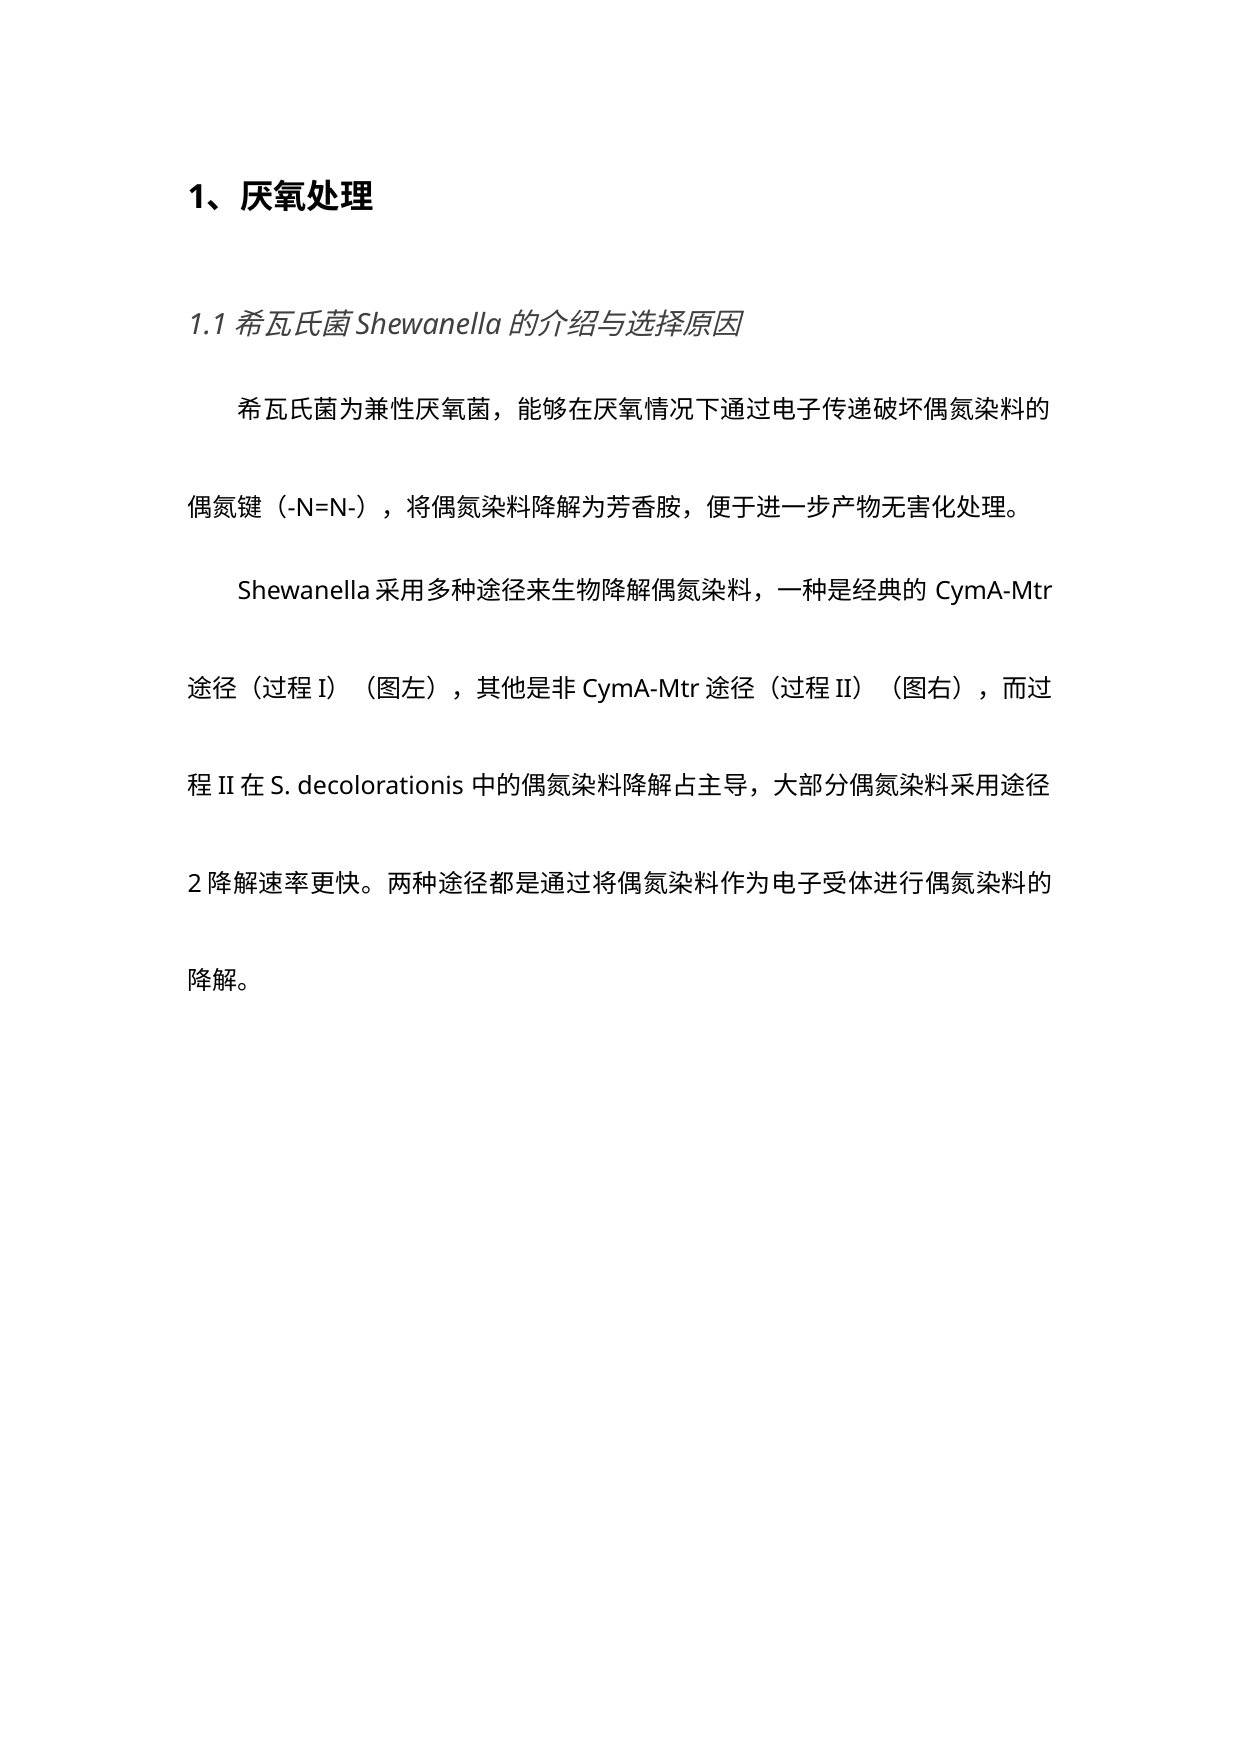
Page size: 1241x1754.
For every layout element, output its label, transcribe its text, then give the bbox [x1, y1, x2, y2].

text Shewanella采用多种途径来生物降解偶氮染料，一种是经典的CymA-Mtr途径（过程I）（图左），其他是非CymA-Mtr途径（过程II）（图右），而过程II在S. decolorationis 中的偶氮染料降解占主导，大部分偶氮染料采用途径2降解速率更快。两种途径都是通过将偶氮染料作为电子受体进行偶氮染料的降解。 [187, 556, 1053, 1011]
text 1.1希瓦氏菌Shewanella的介绍与选择原因 [187, 289, 1053, 354]
text 希瓦氏菌为兼性厌氧菌，能够在厌氧情况下通过电子传递破坏偶氮染料的偶氮键（-N=N-），将偶氮染料降解为芳香胺，便于进一步产物无害化处理。 [187, 376, 1053, 538]
subtitle 1、厌氧处理 [187, 162, 1053, 227]
